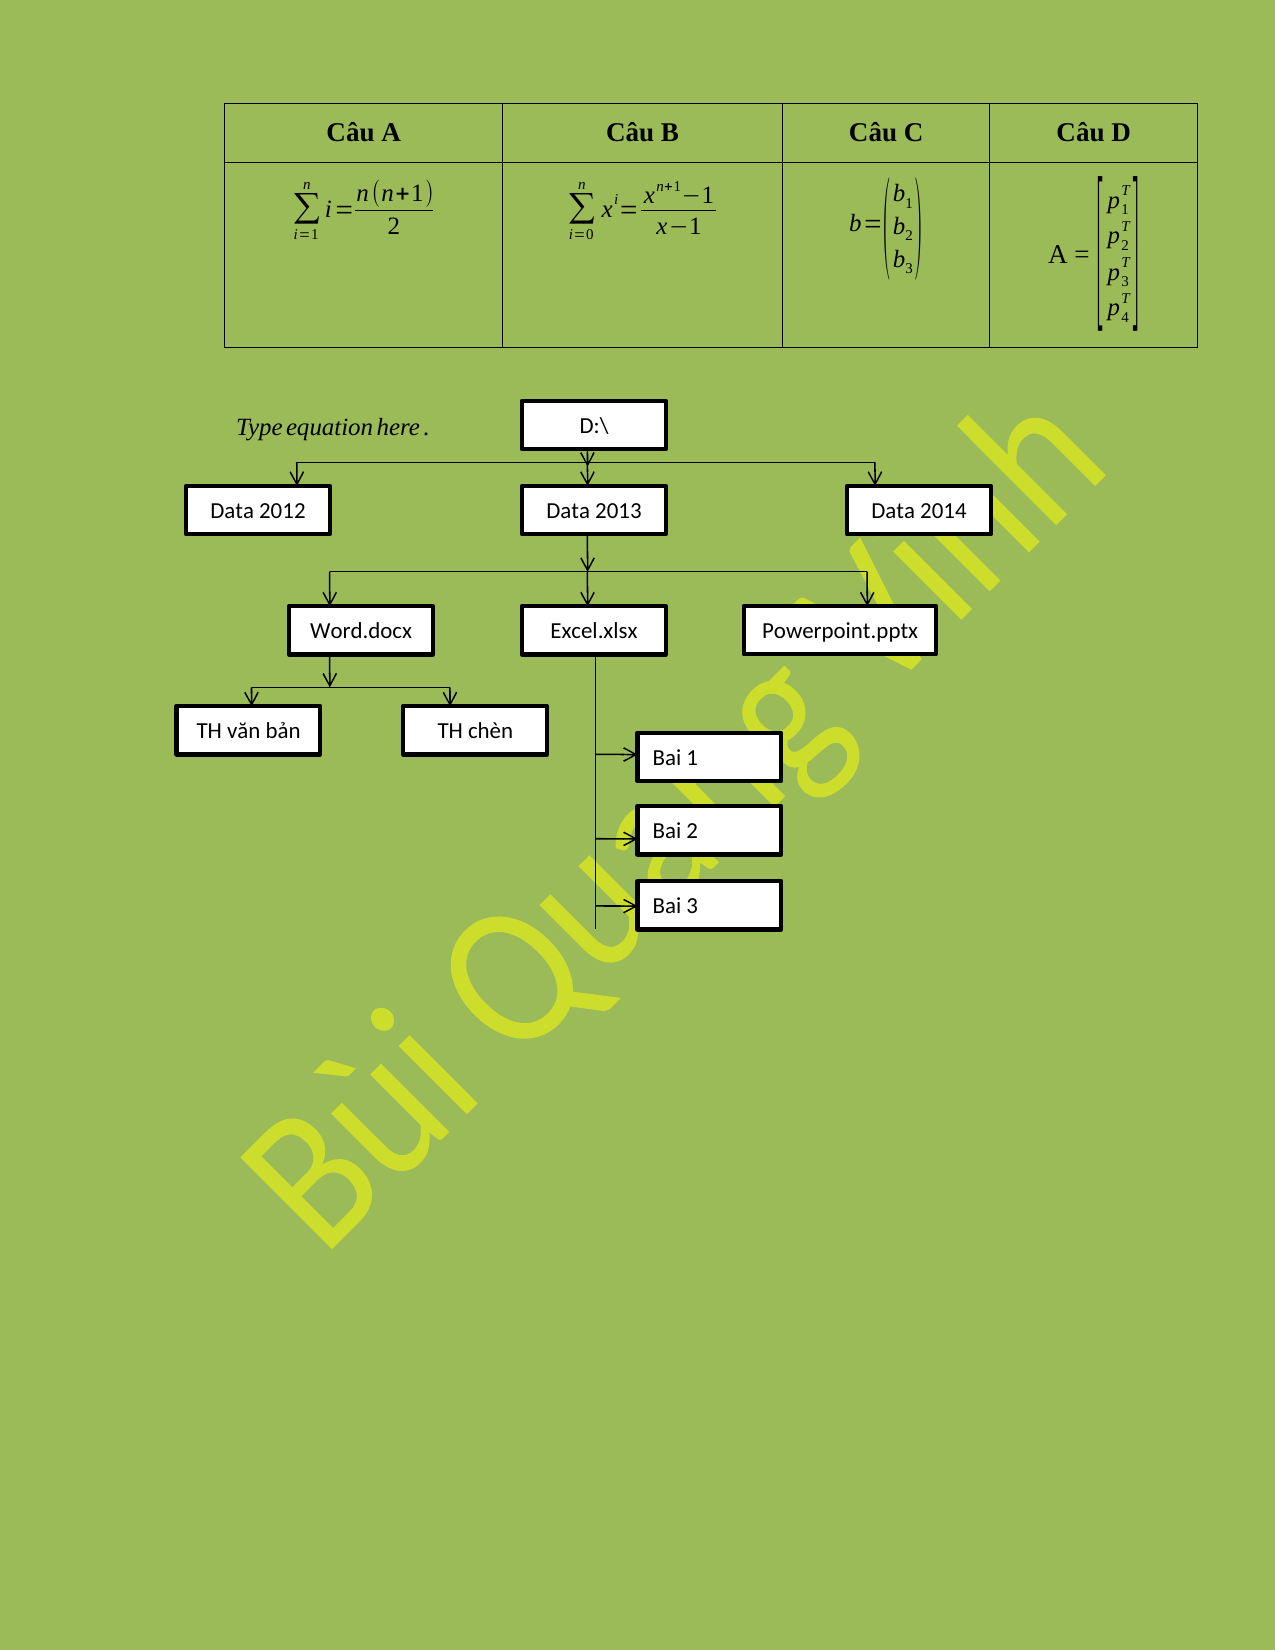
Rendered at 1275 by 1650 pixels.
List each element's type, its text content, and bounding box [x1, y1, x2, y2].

table_cell A = [990, 163, 1197, 347]
table_cell [783, 163, 989, 347]
table_header Câu B [503, 104, 782, 162]
table_header Câu D [990, 104, 1197, 162]
table_cell [225, 163, 502, 347]
table_header Câu C [783, 104, 989, 162]
table_header Câu A [225, 104, 502, 162]
table_cell [503, 163, 782, 347]
